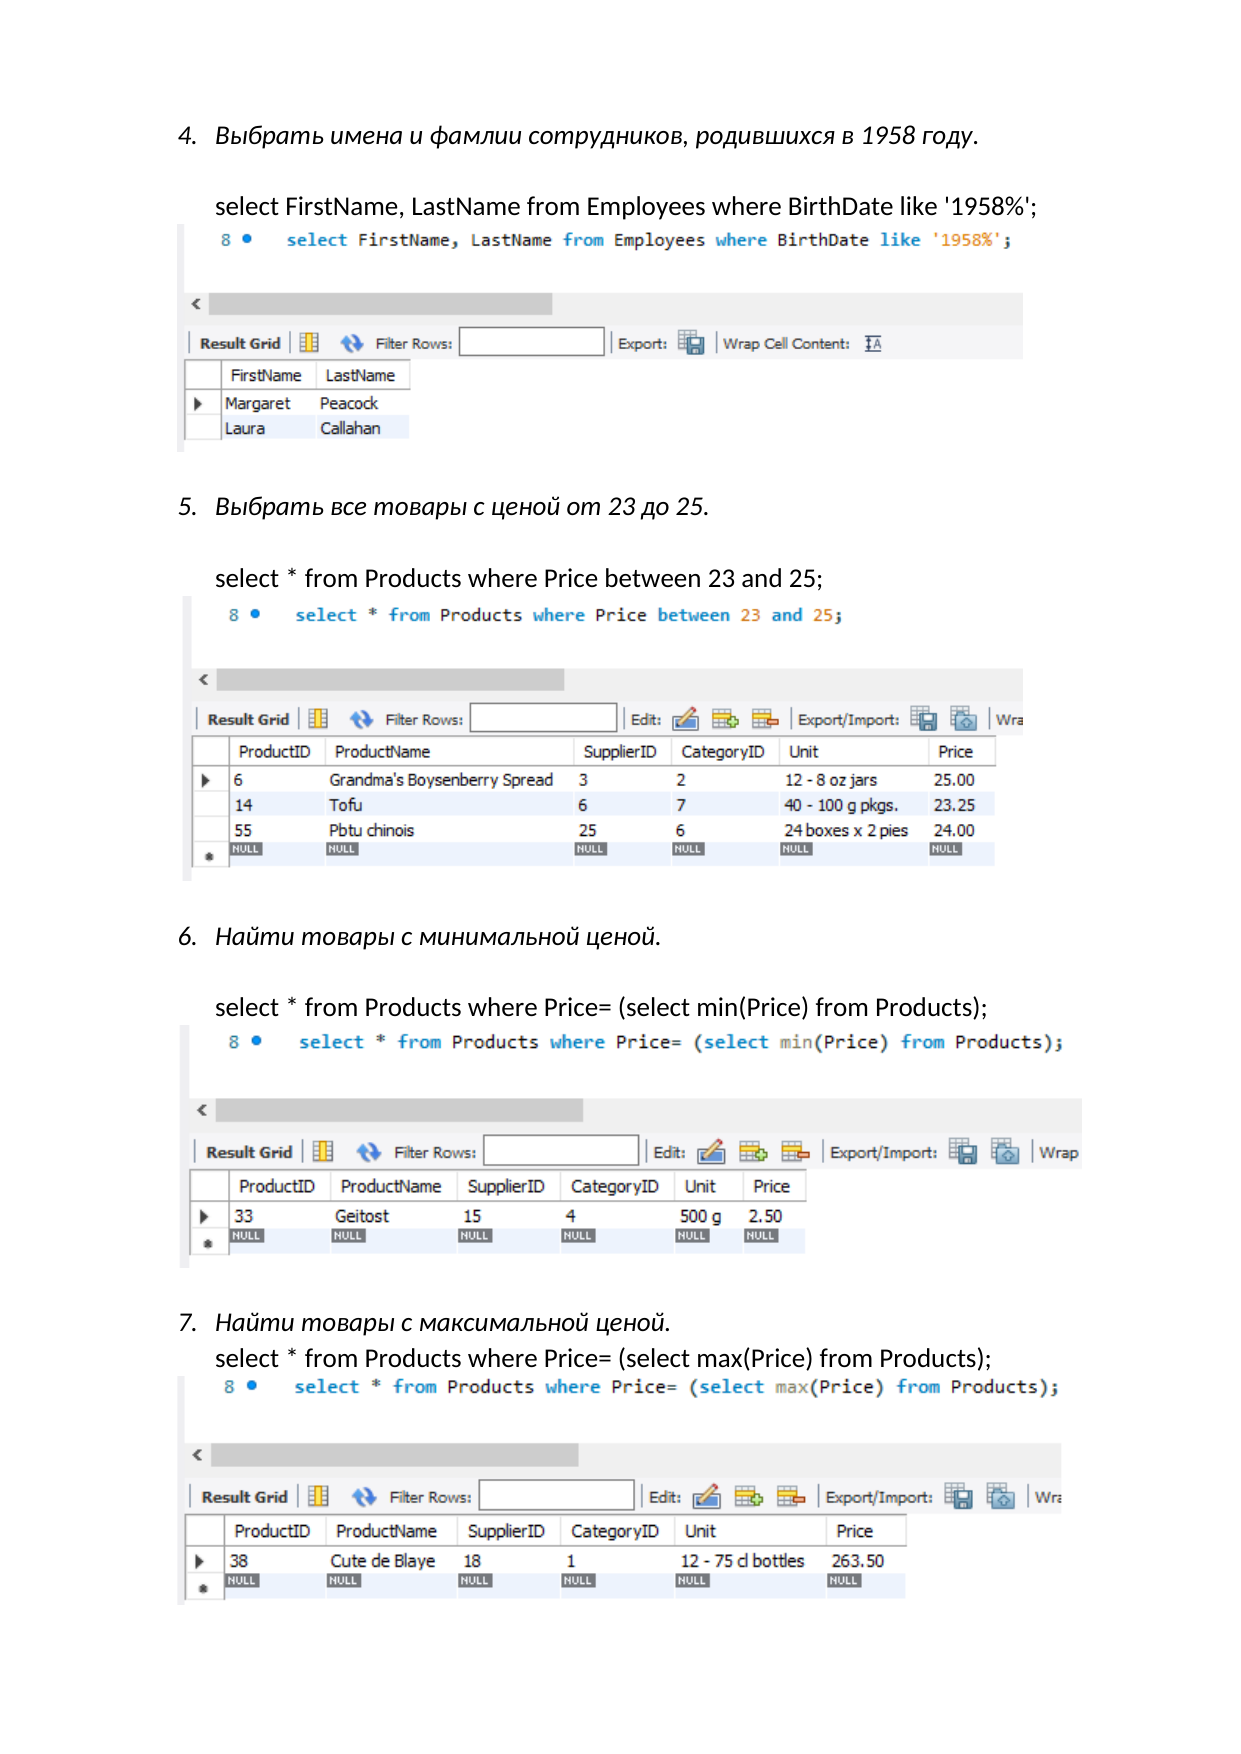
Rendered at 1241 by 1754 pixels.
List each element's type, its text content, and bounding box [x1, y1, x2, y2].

picture [177, 1025, 1082, 1268]
picture [177, 596, 1023, 881]
list select FirstName, LastName from Employees where BirthDate like '1958%'; [215, 189, 1152, 222]
list Выбрать все товары с ценой от 23 до 25. [177, 489, 1152, 522]
list Найти товары с минимальной ценой. [177, 919, 1152, 952]
list select * from Products where Price= (select max(Price) from Products); [215, 1341, 1152, 1374]
list select * from Products where Price between 23 and 25; [215, 561, 1152, 594]
list select * from Products where Price= (select min(Price) from Products); [215, 990, 1152, 1023]
picture [177, 1376, 1062, 1605]
list Найти товары с максимальной ценой. [177, 1306, 1152, 1339]
picture [177, 224, 1023, 452]
list Выбрать имена и фамлии сотрудников, родившихся в 1958 году. [177, 118, 1152, 151]
